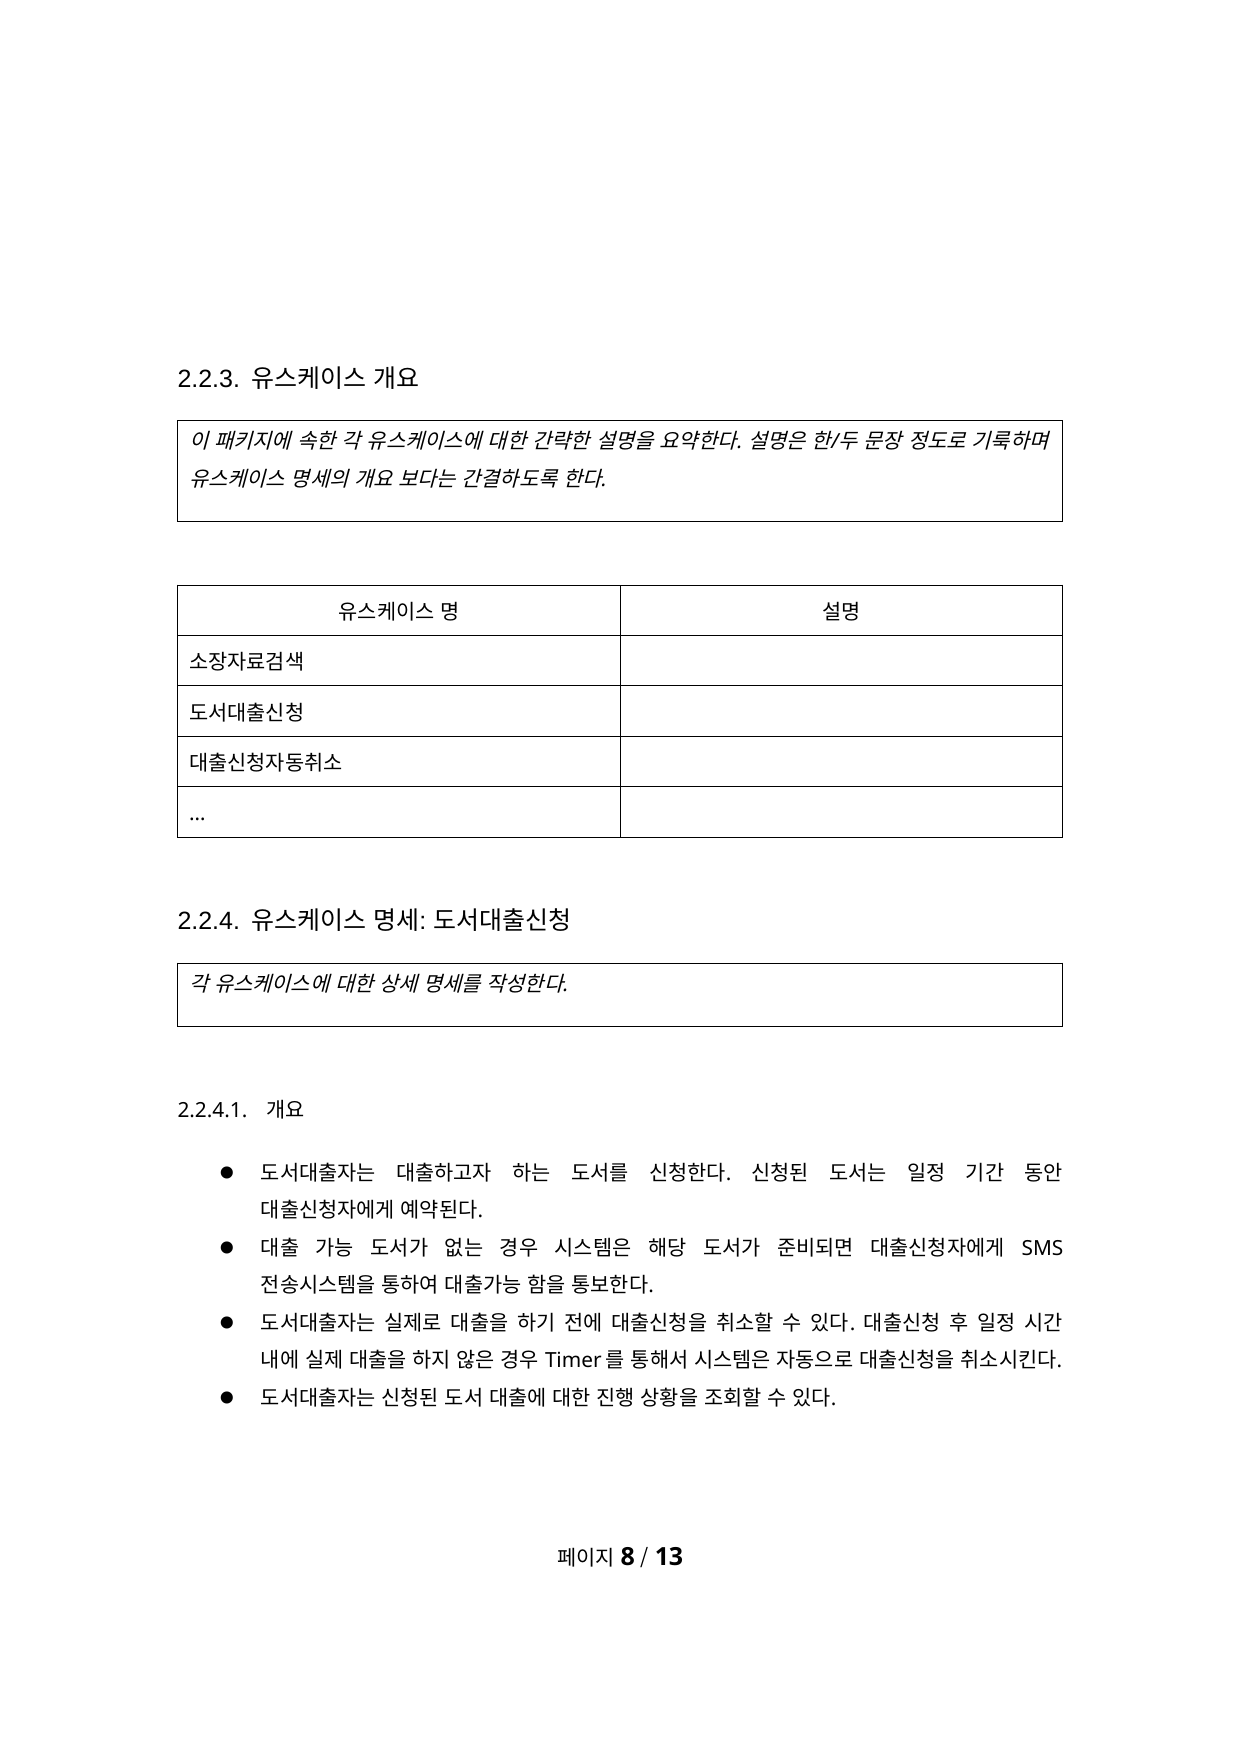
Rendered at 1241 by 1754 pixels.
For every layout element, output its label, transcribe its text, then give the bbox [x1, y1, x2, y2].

table_header 각 유스케이스에 대한 상세 명세를 작성한다. [178, 964, 1062, 1026]
list 대출 가능 도서가 없는 경우 시스템은 해당 도서가 준비되면 대출신청자에게 SMS전송시스템을 통하여 대출가능 함을 통보한다. [219, 1227, 1063, 1302]
table_cell [621, 686, 1062, 736]
table_header 설명 [621, 586, 1062, 635]
table_cell [621, 636, 1062, 685]
table_cell [621, 737, 1062, 786]
table_header 이 패키지에 속한 각 유스케이스에 대한 간략한 설명을 요약한다. 설명은 한/두 문장 정도로 기룩하며 유스케이스 명세의 개요 보다는 간결하도록 한다. [178, 421, 1062, 521]
list 도서대출자는 실제로 대출을 하기 전에 대출신청을 취소할 수 있다. 대출신청 후 일정 시간 내에 실제 대출을 하지 않은 경우 Timer를 통해서 시스템은 자동으로 대출신청을 취소시킨다. [219, 1302, 1063, 1377]
list 도서대출자는 신청된 도서 대출에 대한 진행 상황을 조회할 수 있다. [219, 1377, 1063, 1415]
list 도서대출자는 대출하고자 하는 도서를 신청한다. 신청된 도서는 일정 기간 동안 대출신청자에게 예약된다. [219, 1152, 1063, 1227]
subtitle 개요 [177, 1090, 1063, 1127]
table_cell [621, 787, 1062, 837]
table_cell 도서대출신청 [178, 686, 620, 736]
table_header 유스케이스 명 [178, 586, 620, 635]
table_cell 대출신청자동취소 [178, 737, 620, 786]
subtitle 유스케이스 명세: 도서대출신청 [177, 900, 1063, 938]
subtitle 유스케이스 개요 [177, 357, 1063, 395]
table_cell … [178, 787, 620, 837]
table_cell 소장자료검색 [178, 636, 620, 685]
